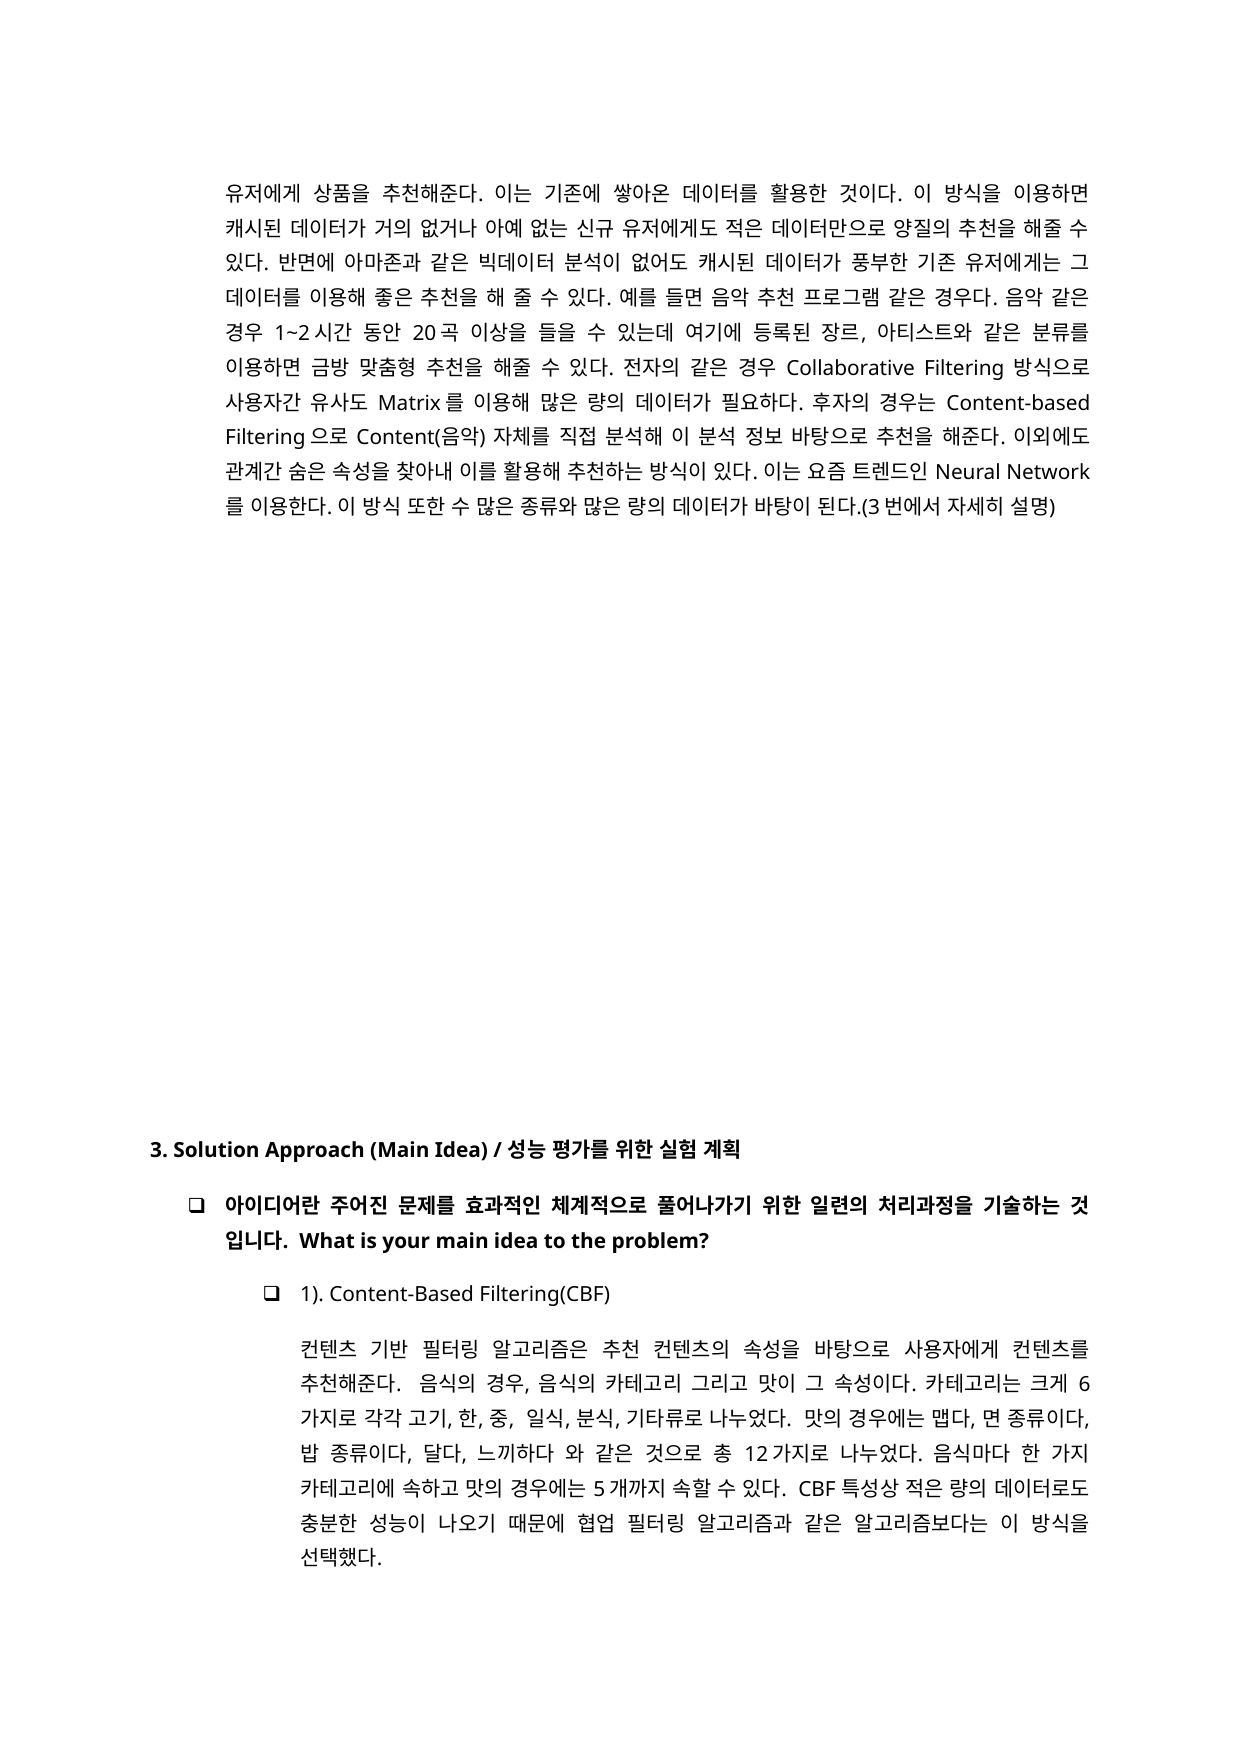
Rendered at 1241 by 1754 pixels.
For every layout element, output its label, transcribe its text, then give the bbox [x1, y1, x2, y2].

list 1). Content-Based Filtering(CBF) [262, 1279, 1090, 1308]
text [225, 177, 1090, 521]
text 3. Solution Approach (Main Idea) / 성능 평가를 위한 실험 계획 [150, 1134, 1090, 1164]
list 아이디어란 주어진 문제를 효과적인 체계적으로 풀어나가기 위한 일련의 처리과정을 기술하는 것 입니다. What is your main idea to the problem? [187, 1189, 1090, 1254]
text 컨텐츠 기반 필터링 알고리즘은 추천 컨텐츠의 속성을 바탕으로 사용자에게 컨텐츠를 추천해준다. 음식의 경우, 음식의 카테고리 그리고 맛이 그 속성이다. 카테고리는 크게 6가지로 각각 고기, 한, 중, 일식, 분식, 기타류로 나누었다. 맛의 경우에는 맵다, 면 종류이다, 밥 종류이다, 달다, 느끼하다 와 같은 것으로 총 12가지로 나누었다. 음식마다 한 가지 카테고리에 속하고 맛의 경우에는 5개까지 속할 수 있다. CBF 특성상 적은 량의 데이터로도 충분한 성능이 나오기 때문에 협업 필터링 알고리즘과 같은 알고리즘보다는 이 방식을 선택했다. [300, 1333, 1090, 1572]
